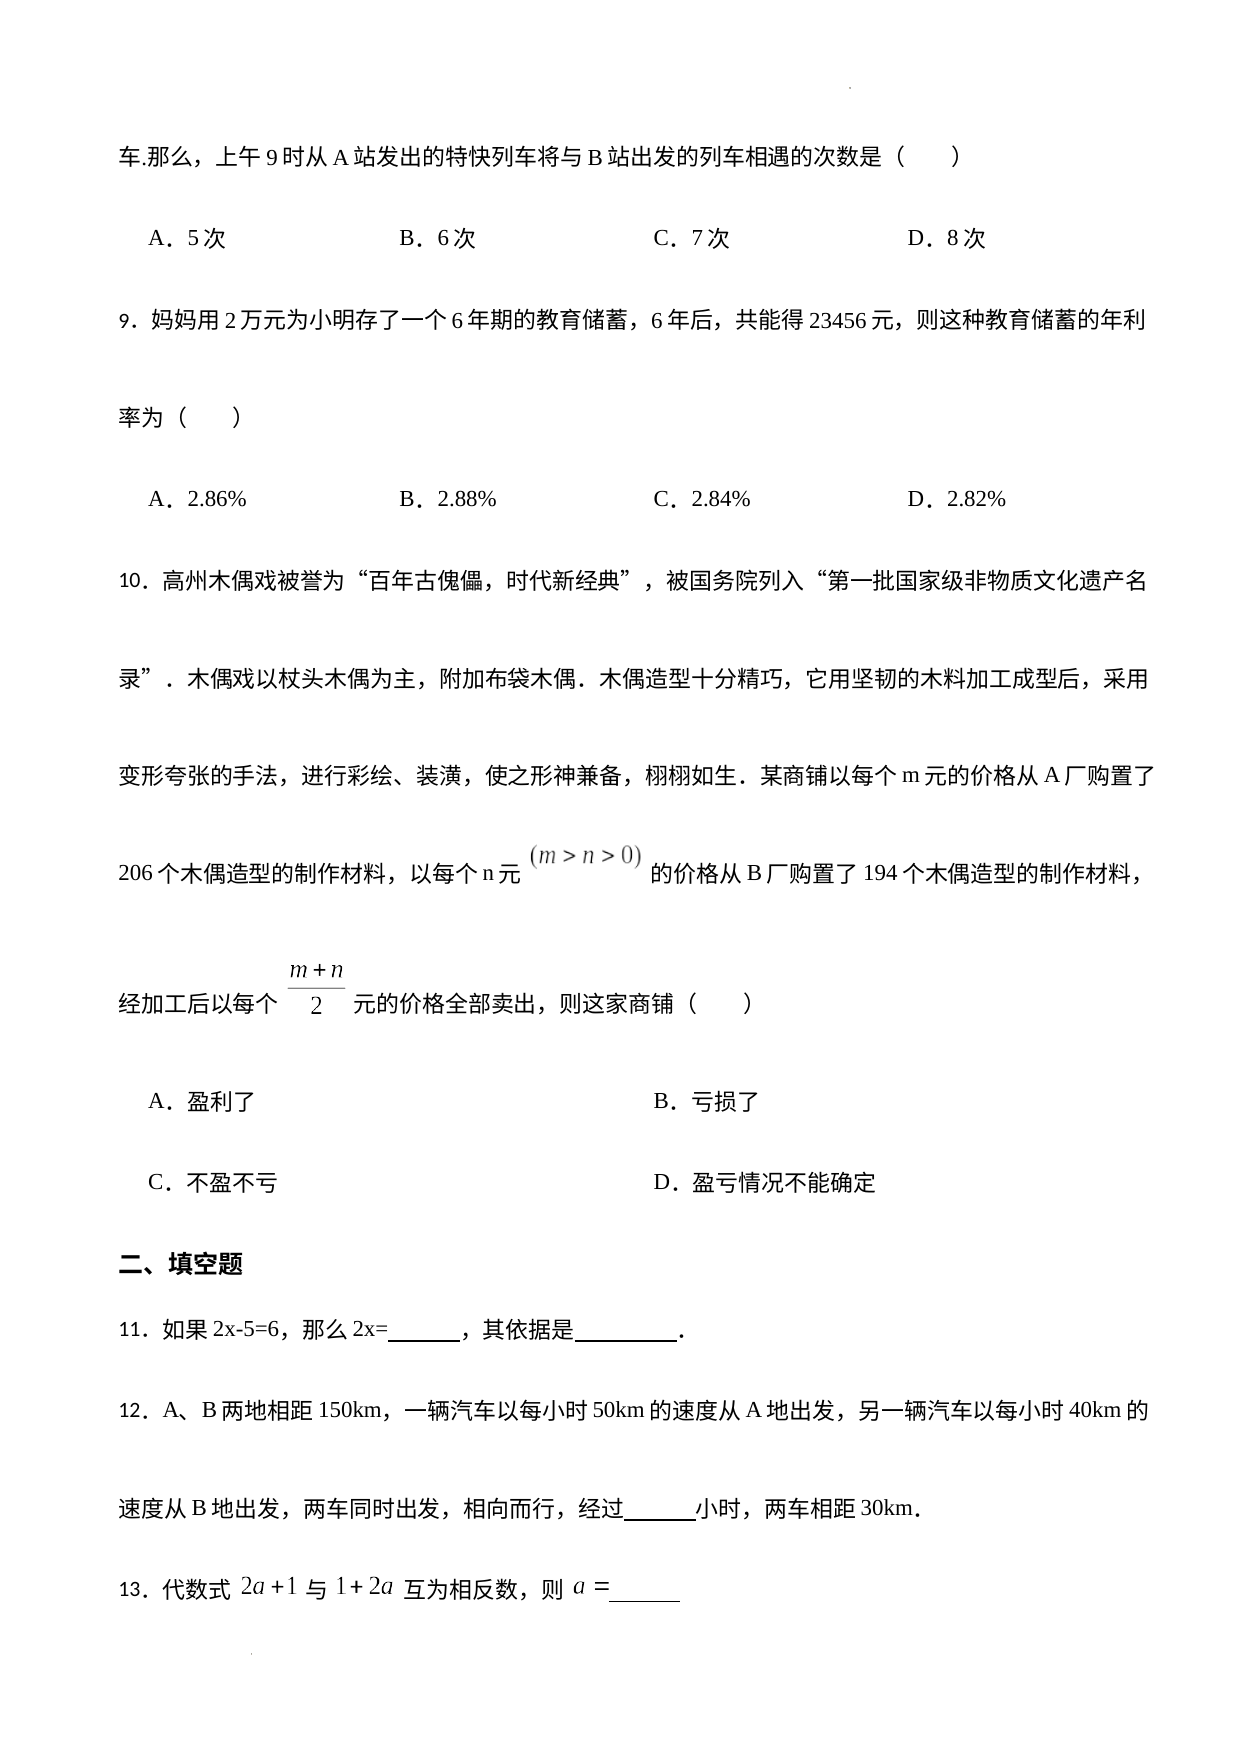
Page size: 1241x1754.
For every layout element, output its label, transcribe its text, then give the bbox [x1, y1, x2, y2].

text 12．A、B两地相距150km，一辆汽车以每小时50km的速度从A地出发，另一辆汽车以每小时40km的速度从B地出发，两车同时出发，相向而行，经过 小时，两车相距30km． [118, 1377, 1167, 1540]
text C．不盈不亏 D．盈亏情况不能确定 [118, 1149, 1167, 1214]
text A．盈利了 B．亏损了 [118, 1067, 1167, 1132]
text 11．如果2x-5=6，那么2x= ，其依据是 ． [118, 1296, 1167, 1361]
text 10．高州木偶戏被誉为“百年古傀儡，时代新经典”，被国务院列入“第一批国家级非物质文化遗产名录”．木偶戏以杖头木偶为主，附加布袋木偶．木偶造型十分精巧，它用坚韧的木料加工成型后，采用变形夸张的手法，进行彩绘、装潢，使之形神兼备，栩栩如生．某商铺以每个m元的价格从A厂购置了206个木偶造型的制作材料，以每个n元 的价格从B厂购置了194个木偶造型的制作材料，经加工后以每个 元的价格全部卖出，则这家商铺（ ） [118, 547, 1167, 1051]
text 13．代数式 与 互为相反数，则 [118, 1556, 1167, 1621]
text A．2.86% B．2.88% C．2.84% D．2.82% [118, 466, 1167, 531]
text 二、填空题 [118, 1231, 1167, 1296]
text 9．妈妈用2万元为小明存了一个6年期的教育储蓄，6年后，共能得23456元，则这种教育储蓄的年利率为（ ） [118, 287, 1167, 449]
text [118, 123, 1167, 188]
text A．5次 B．6次 C．7次 D．8次 [118, 205, 1167, 270]
